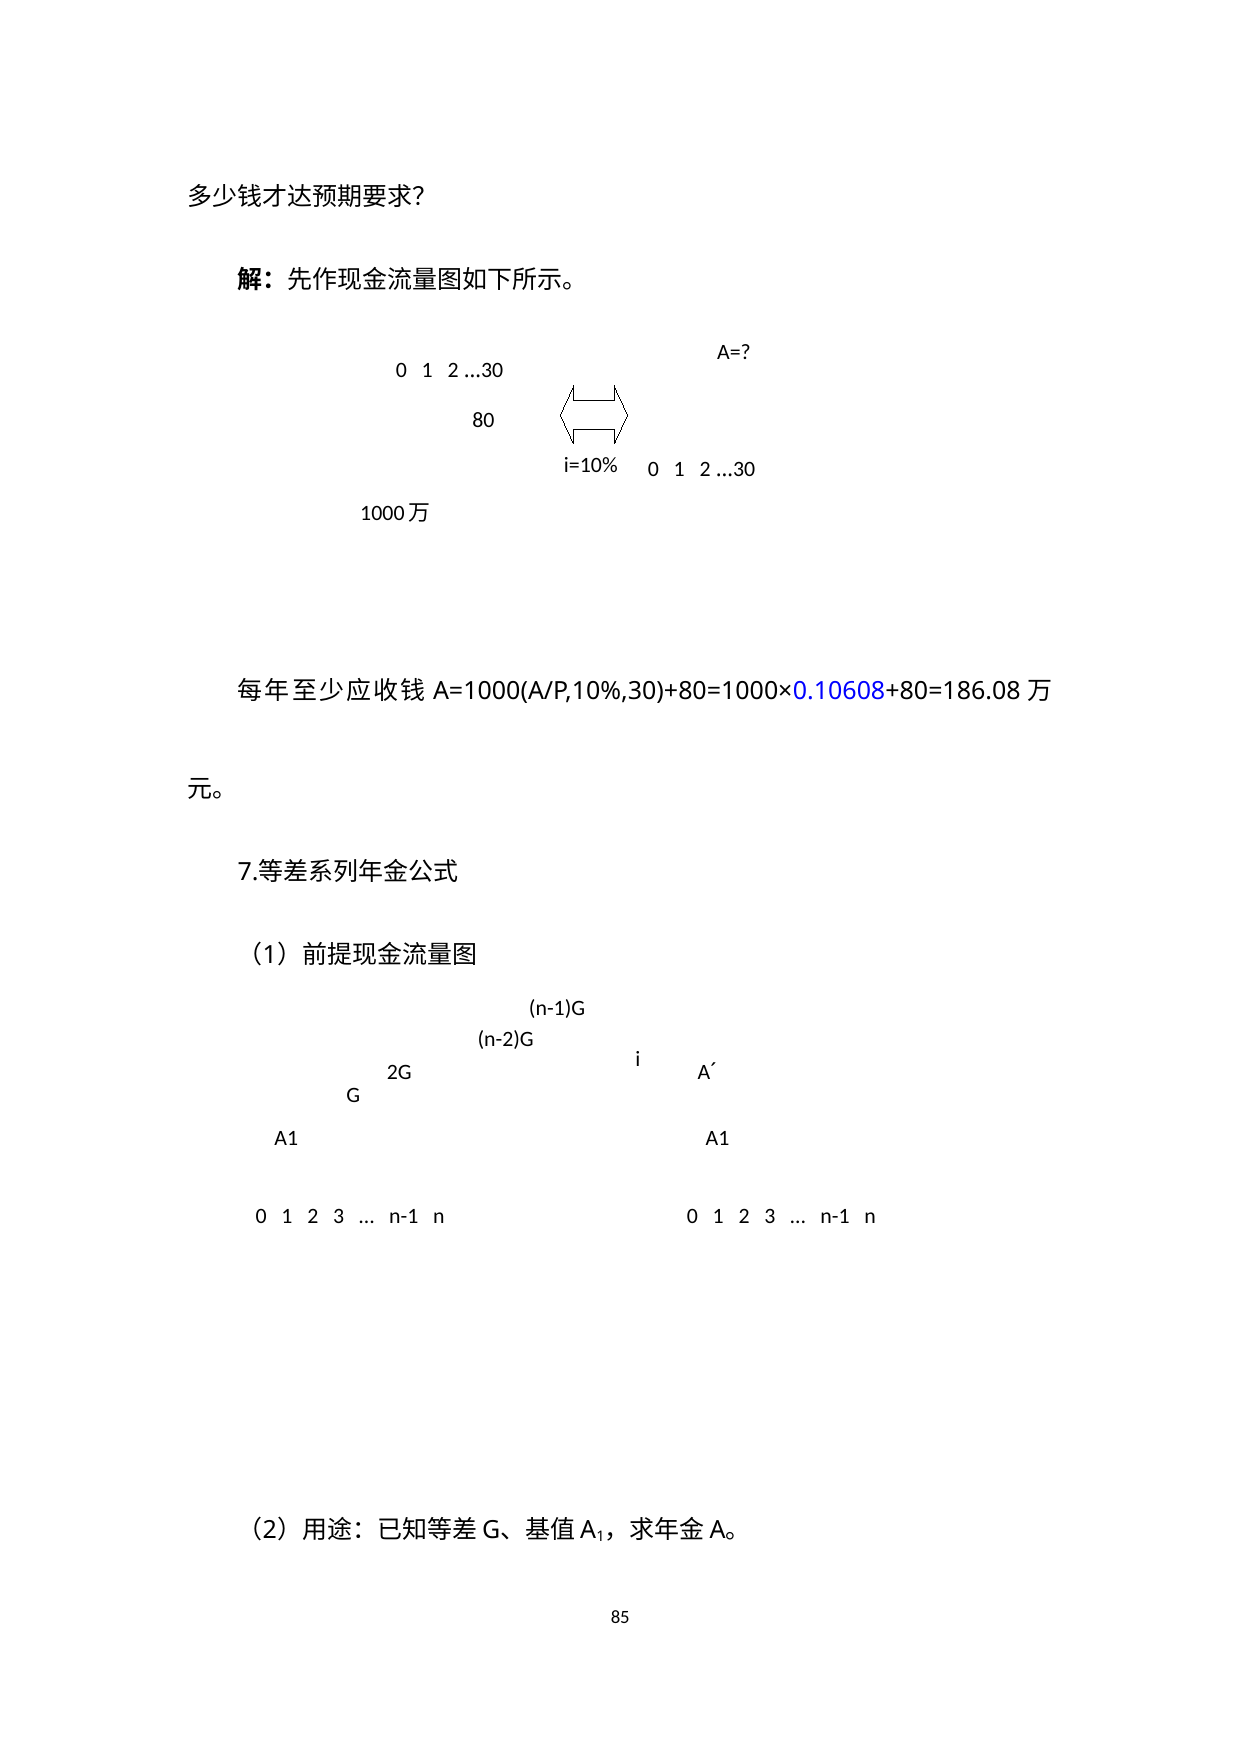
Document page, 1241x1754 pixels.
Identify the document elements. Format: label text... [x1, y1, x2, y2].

text 解：先作现金流量图如下所示。 [187, 245, 1053, 310]
text （1）前提现金流量图 [187, 920, 1053, 985]
text 每年至少应收钱A=1000(A/P,10%,30)+80=1000×0.10608+80=186.08万元。 [187, 656, 1053, 819]
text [187, 162, 1053, 227]
text 7.等差系列年金公式 [187, 837, 1053, 902]
text （2）用途：已知等差G、基值A1，求年金A。 [187, 1495, 1053, 1560]
